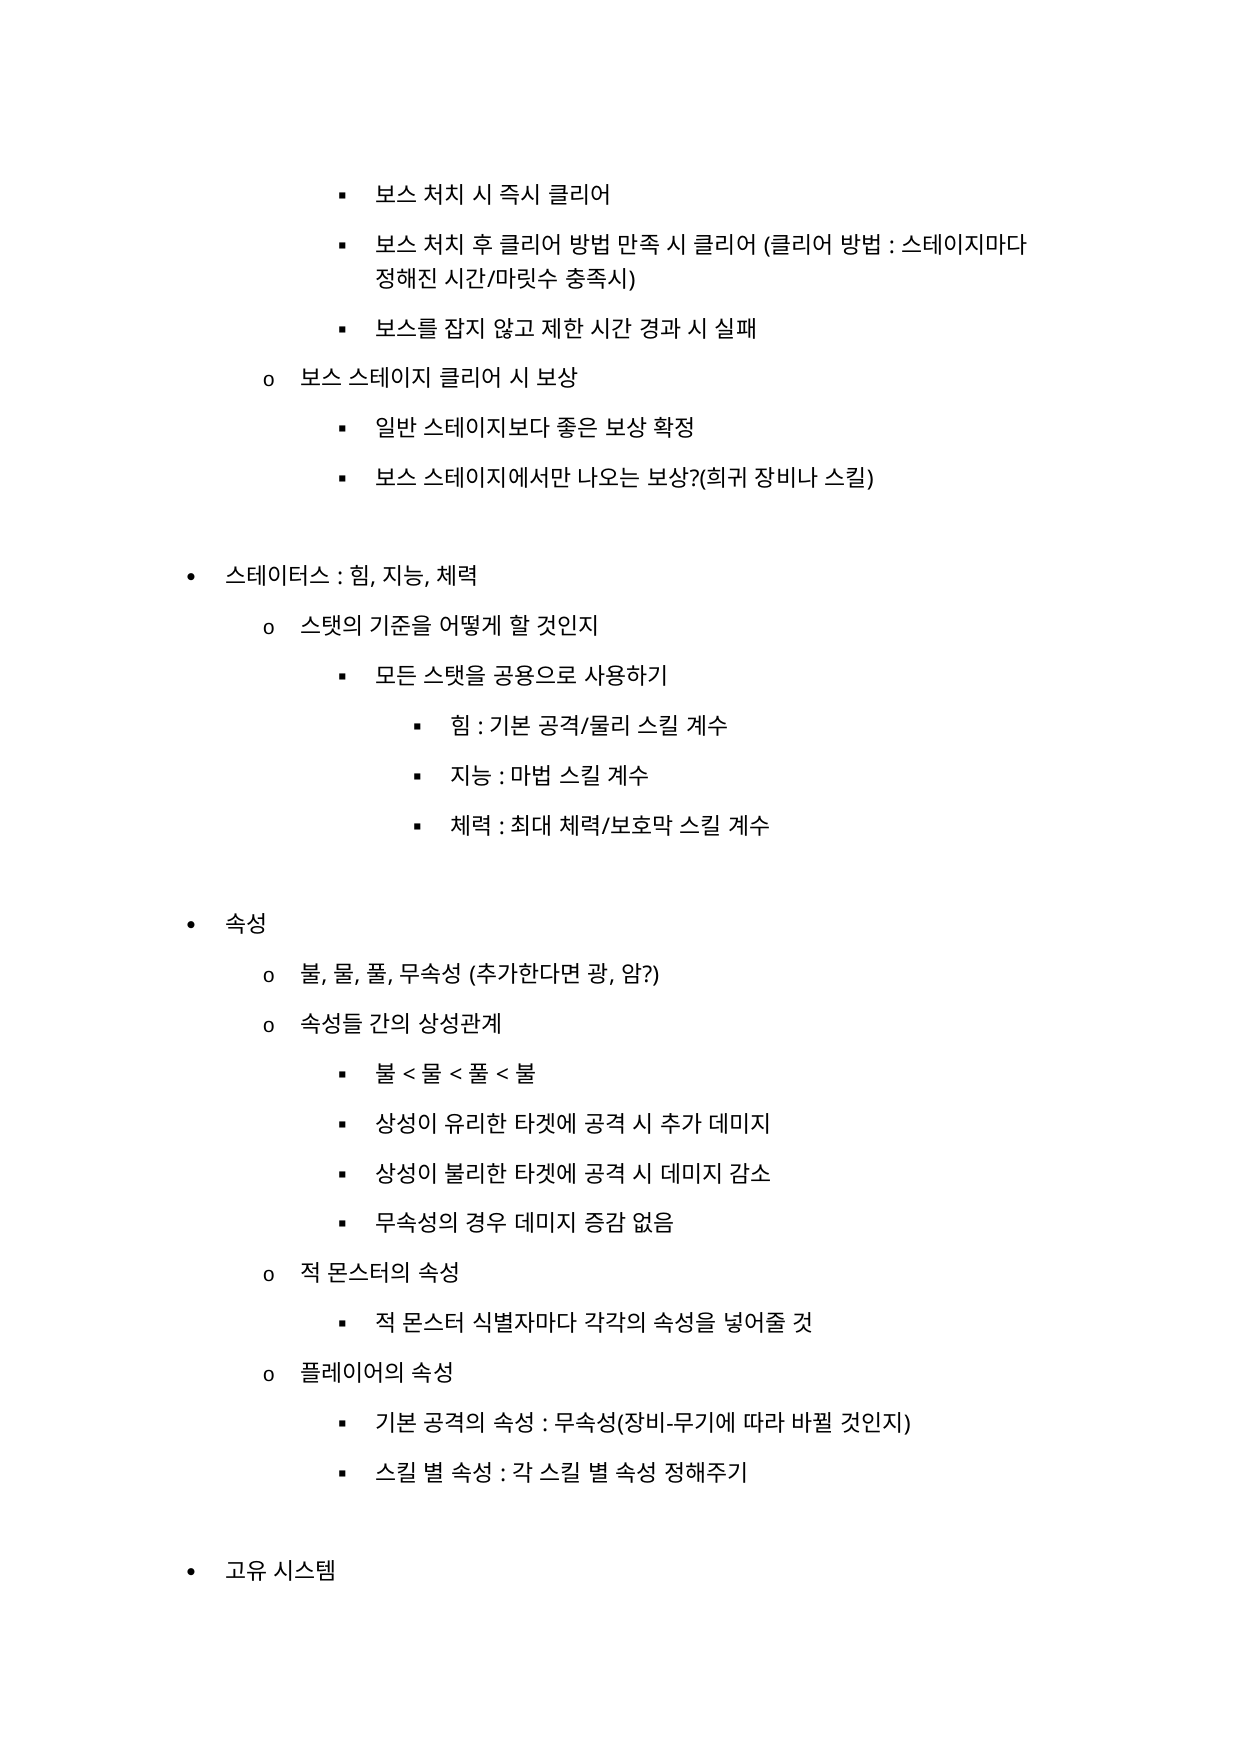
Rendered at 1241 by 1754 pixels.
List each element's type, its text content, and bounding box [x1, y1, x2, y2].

list 힘 : 기본 공격/물리 스킬 계수 [412, 708, 1090, 741]
list 스탯의 기준을 어떻게 할 것인지 [262, 608, 1090, 641]
list 스테이터스 : 힘, 지능, 체력 [187, 558, 1090, 591]
list 속성들 간의 상성관계 [262, 1006, 1090, 1039]
list 보스 처치 시 즉시 클리어 [337, 177, 1090, 210]
list 무속성의 경우 데미지 증감 없음 [337, 1205, 1090, 1238]
list 보스를 잡지 않고 제한 시간 경과 시 실패 [337, 310, 1090, 344]
list 보스 스테이지 클리어 시 보상 [262, 360, 1090, 393]
list 기본 공격의 속성 : 무속성(장비-무기에 따라 바뀔 것인지) [337, 1405, 1090, 1438]
list 지능 : 마법 스킬 계수 [412, 758, 1090, 791]
list 상성이 유리한 타겟에 공격 시 추가 데미지 [337, 1106, 1090, 1139]
list 적 몬스터 식별자마다 각각의 속성을 넣어줄 것 [337, 1305, 1090, 1338]
list 불, 물, 풀, 무속성 (추가한다면 광, 암?) [262, 956, 1090, 989]
list 스킬 별 속성 : 각 스킬 별 속성 정해주기 [337, 1455, 1090, 1488]
list 상성이 불리한 타겟에 공격 시 데미지 감소 [337, 1155, 1090, 1189]
list 불 < 물 < 풀 < 불 [337, 1056, 1090, 1089]
list 속성 [187, 906, 1090, 939]
list 보스 스테이지에서만 나오는 보상?(희귀 장비나 스킬) [337, 460, 1090, 493]
list 플레이어의 속성 [262, 1355, 1090, 1388]
list 고유 시스템 [187, 1553, 1090, 1586]
list 일반 스테이지보다 좋은 보상 확정 [337, 410, 1090, 443]
list 보스 처치 후 클리어 방법 만족 시 클리어 (클리어 방법 : 스테이지마다 정해진 시간/마릿수 충족시) [337, 227, 1090, 294]
list 모든 스탯을 공용으로 사용하기 [337, 658, 1090, 691]
list 적 몬스터의 속성 [262, 1255, 1090, 1288]
list 체력 : 최대 체력/보호막 스킬 계수 [412, 808, 1090, 841]
